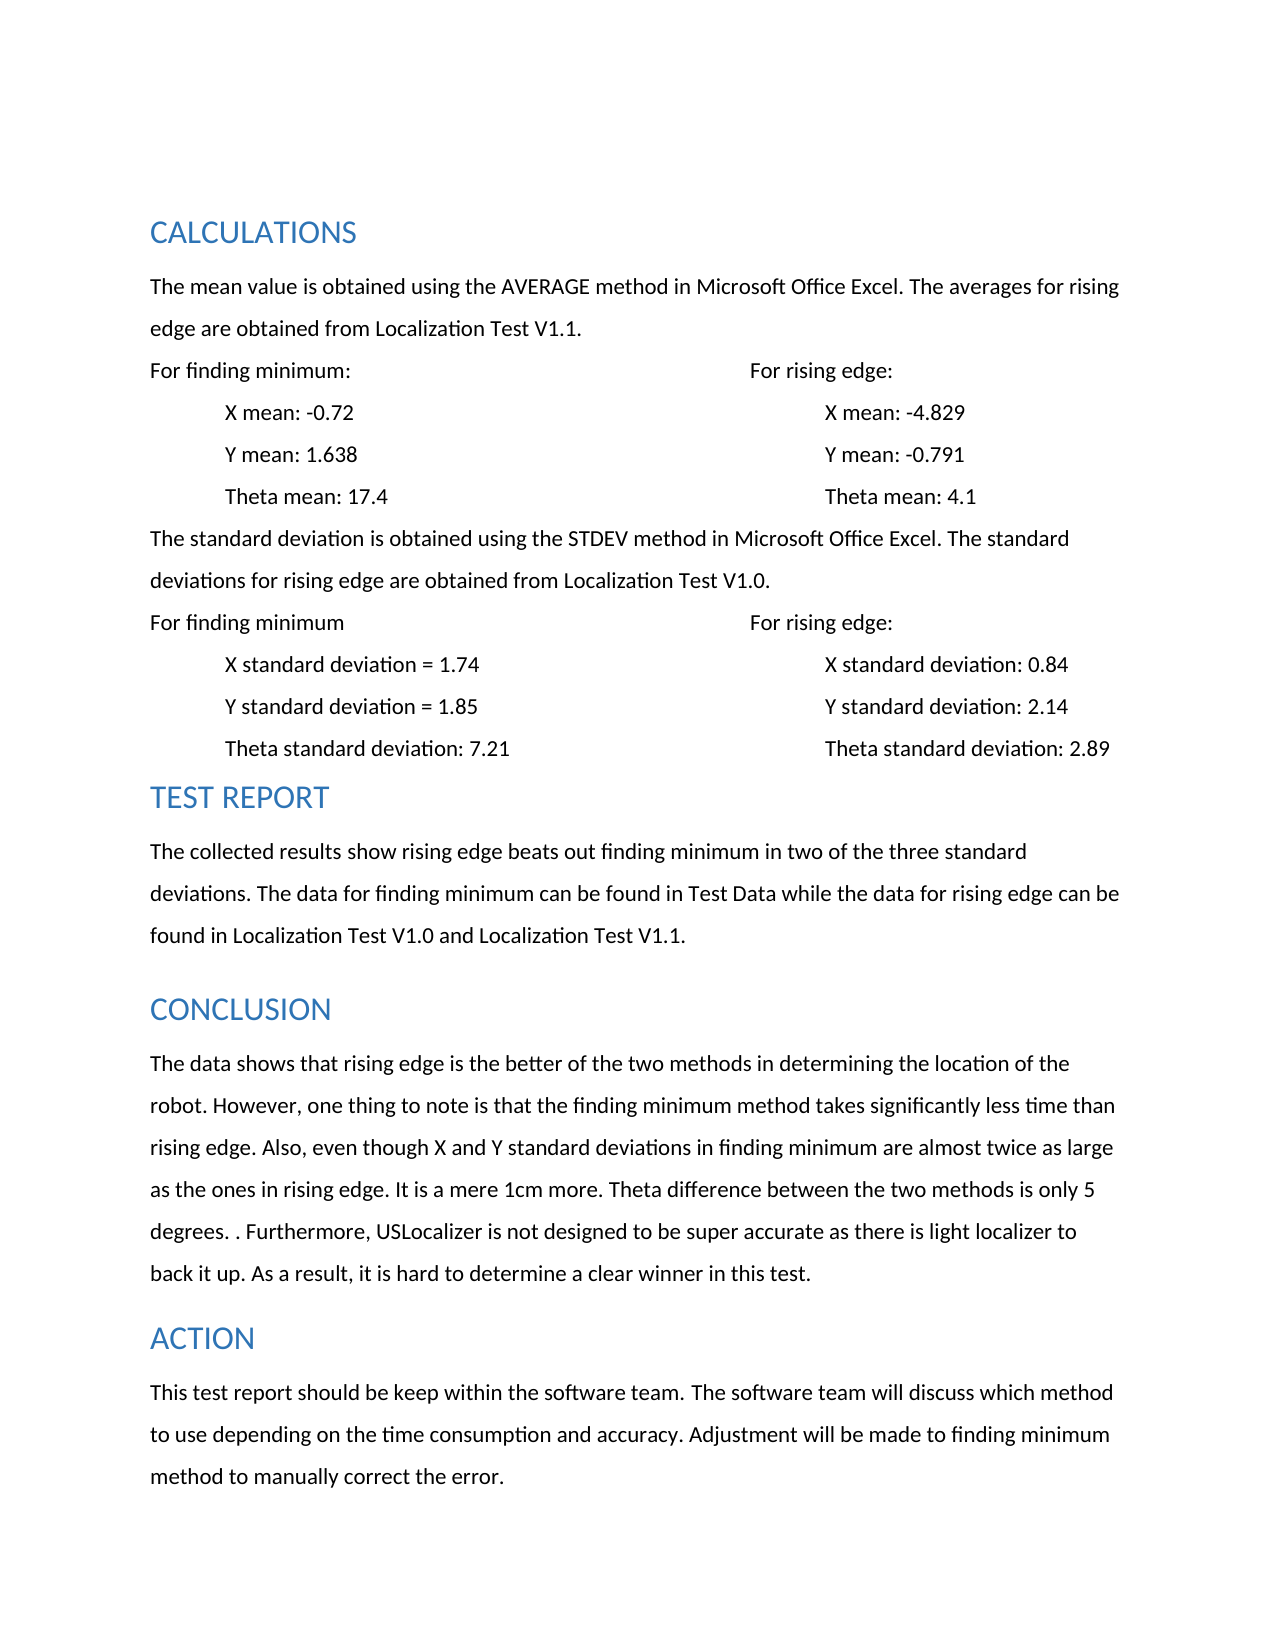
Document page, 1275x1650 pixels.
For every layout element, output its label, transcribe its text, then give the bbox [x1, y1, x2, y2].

subtitle ACTION [150, 1317, 1125, 1358]
text X mean: -0.72 X mean: -4.829 [150, 398, 1125, 426]
subtitle CONCLUSION [150, 988, 1125, 1028]
subtitle CALCULATIONS [150, 211, 1125, 252]
text Y mean: 1.638 Y mean: -0.791 [150, 440, 1125, 468]
text The data shows that rising edge is the better of the two methods in determining the location of the robot. However, one thing to note is that the finding minimum method takes significantly less time than rising edge. Also, even though X and Y standard deviations in finding minimum are almost twice as large as the ones in rising edge. It is a mere 1cm more. Theta difference between the two methods is only 5 degrees. . Furthermore, USLocalizer is not designed to be super accurate as there is light localizer to back it up. As a result, it is hard to determine a clear winner in this test. [150, 1049, 1125, 1287]
text For finding minimum For rising edge: [150, 608, 1125, 636]
text For finding minimum: For rising edge: [150, 356, 1125, 384]
text The standard deviation is obtained using the STDEV method in Microsoft Office Excel. The standard deviations for rising edge are obtained from Localization Test V1.0. [150, 524, 1125, 594]
text The collected results show rising edge beats out finding minimum in two of the three standard deviations. The data for finding minimum can be found in Test Data while the data for rising edge can be found in Localization Test V1.0 and Localization Test V1.1. [150, 837, 1125, 949]
text X standard deviation = 1.74 X standard deviation: 0.84 [150, 650, 1125, 678]
text Y standard deviation = 1.85 Y standard deviation: 2.14 [150, 692, 1125, 720]
subtitle TEST REPORT [150, 776, 1125, 817]
text The mean value is obtained using the AVERAGE method in Microsoft Office Excel. The averages for rising edge are obtained from Localization Test V1.1. [150, 272, 1125, 342]
text Theta standard deviation: 7.21 Theta standard deviation: 2.89 [150, 734, 1125, 762]
text Theta mean: 17.4 Theta mean: 4.1 [150, 482, 1125, 510]
text This test report should be keep within the software team. The software team will discuss which method to use depending on the time consumption and accuracy. Adjustment will be made to finding minimum method to manually correct the error. [150, 1378, 1125, 1490]
